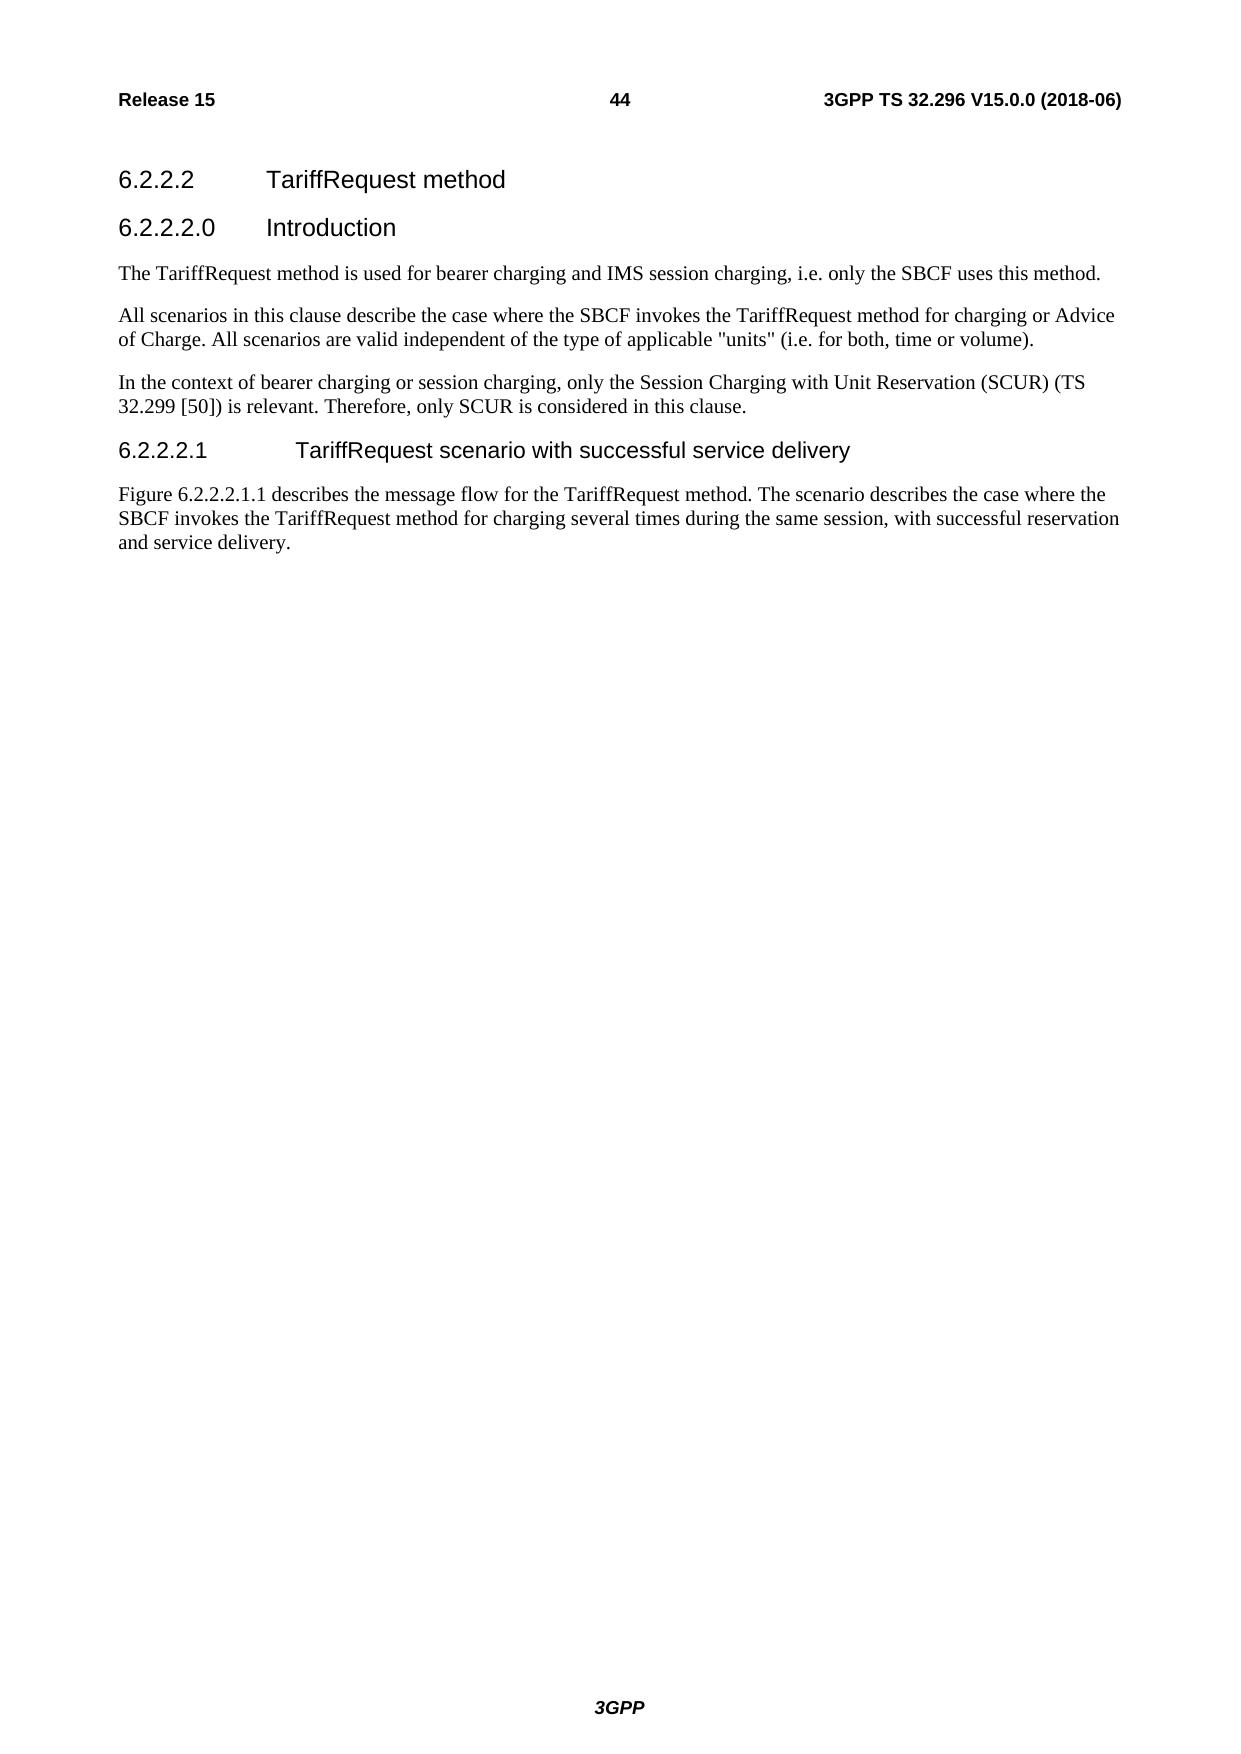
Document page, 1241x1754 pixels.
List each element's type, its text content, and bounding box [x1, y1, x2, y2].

text Figure 6.2.2.2.1.1 describes the message flow for the TariffRequest method. The scenario describes the case where the SBCF invokes the TariffRequest method for charging several times during the same session, with successful reservation and service delivery. [118, 482, 1122, 554]
subtitle 6.2.2.2 TariffRequest method [118, 165, 1122, 194]
text The TariffRequest method is used for bearer charging and IMS session charging, i.e. only the SBCF uses this method. [118, 260, 1122, 284]
text All scenarios in this clause describe the case where the SBCF invokes the TariffRequest method for charging or Advice of Charge. All scenarios are valid independent of the type of applicable "units" (i.e. for both, time or volume). [118, 303, 1122, 351]
text In the context of bearer charging or session charging, only the Session charging with unit reservation (SCUR) (TS 32.299 [50]) is relevant. Therefore, only SCUR is considered in this clause. [118, 370, 1122, 418]
subtitle 6.2.2.2.0 Introduction [118, 213, 1122, 242]
subtitle 6.2.2.2.1 TariffRequest scenario with successful service delivery [118, 437, 1122, 463]
